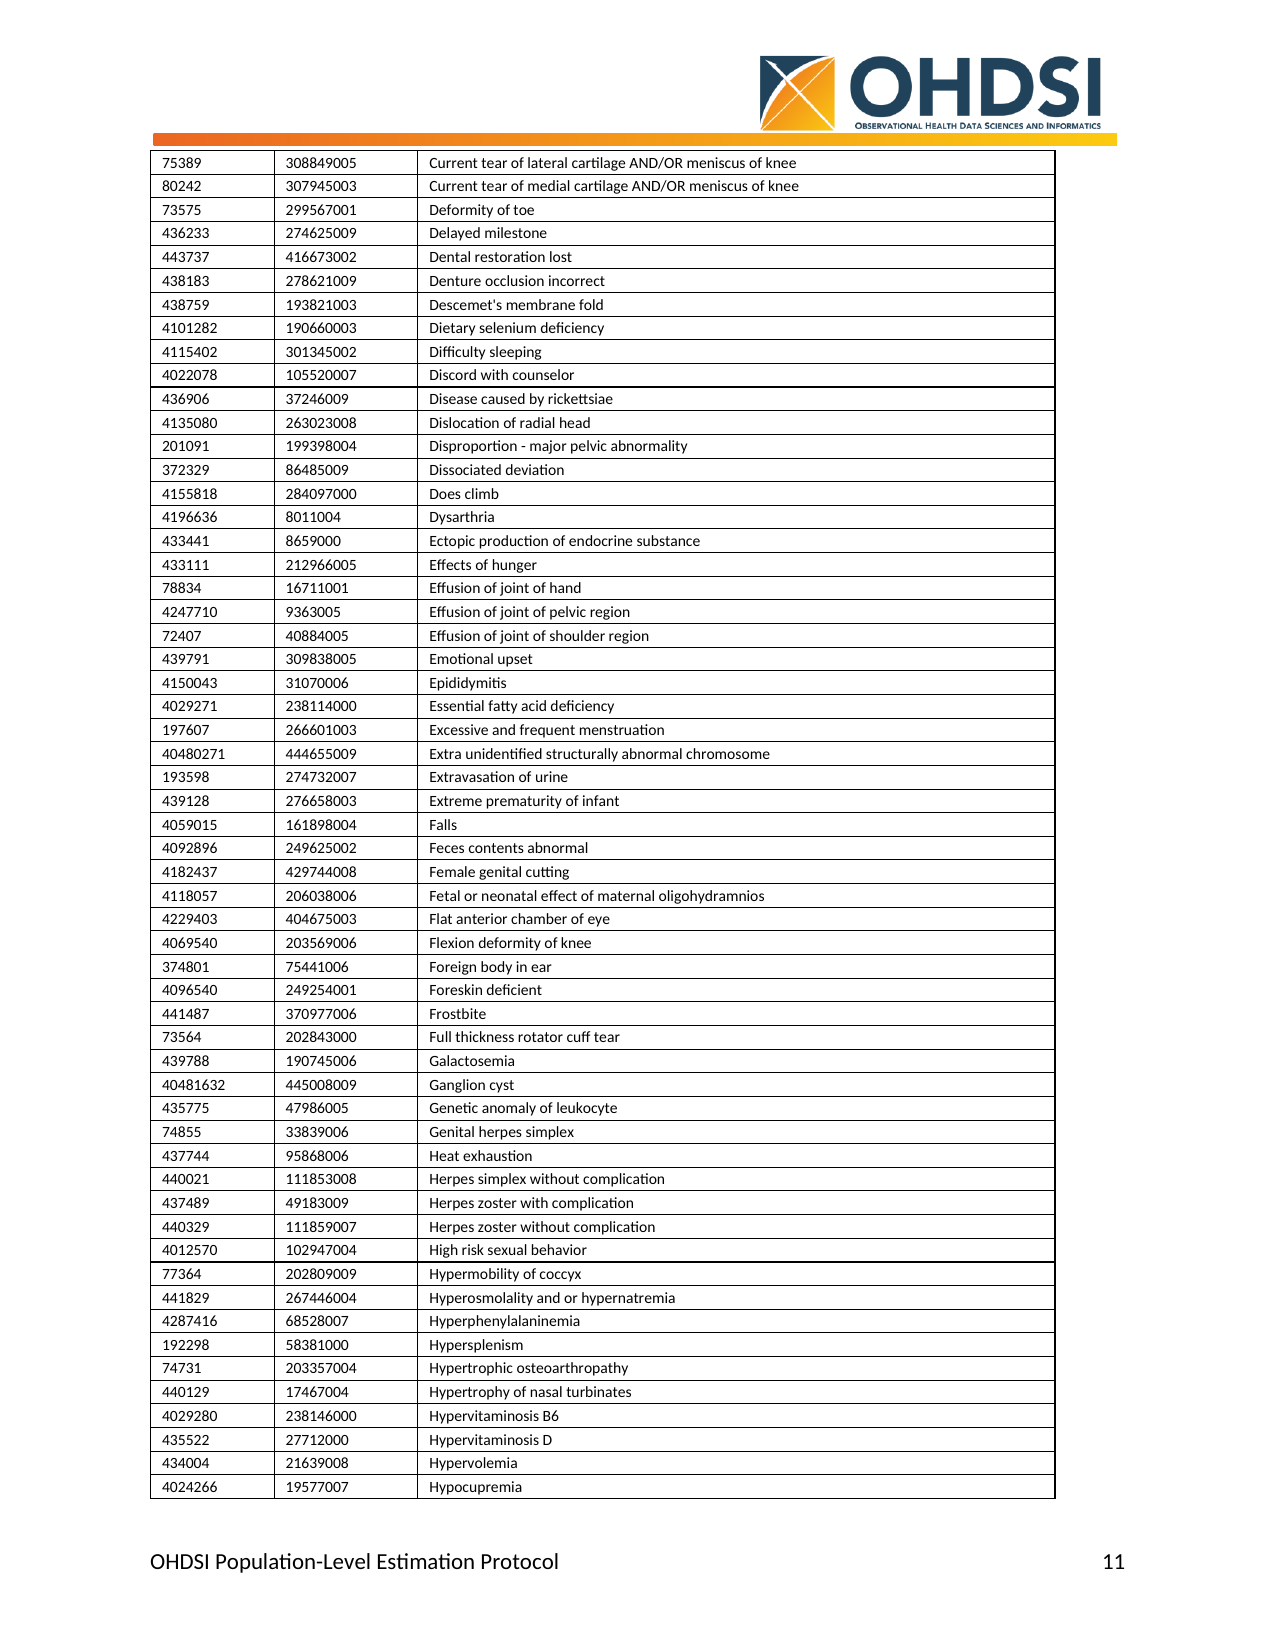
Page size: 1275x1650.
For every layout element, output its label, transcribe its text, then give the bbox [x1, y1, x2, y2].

table_cell 444655009 [275, 742, 417, 765]
table_cell Genetic anomaly of leukocyte [418, 1097, 1054, 1119]
table_cell 49183009 [275, 1191, 417, 1214]
table_cell 192298 [151, 1333, 274, 1356]
table_cell 9363005 [275, 600, 417, 623]
table_cell 441829 [151, 1286, 274, 1309]
table_cell 206038006 [275, 884, 417, 907]
table_cell Foreign body in ear [418, 955, 1054, 978]
table_cell 4287416 [151, 1310, 274, 1332]
table_cell Dental restoration lost [418, 246, 1054, 268]
table_cell 443737 [151, 246, 274, 268]
table_cell 433111 [151, 553, 274, 576]
table_cell Hypersplenism [418, 1333, 1054, 1356]
table_cell 190745006 [275, 1050, 417, 1072]
table_cell 40481632 [151, 1073, 274, 1096]
table_cell 266601003 [275, 719, 417, 741]
table_cell 197607 [151, 719, 274, 741]
table_cell Hypertrophic osteoarthropathy [418, 1357, 1054, 1379]
table_cell 439128 [151, 790, 274, 812]
table_cell 75441006 [275, 955, 417, 978]
table_cell Denture occlusion incorrect [418, 269, 1054, 292]
table_cell Delayed milestone [418, 222, 1054, 244]
table_cell 4196636 [151, 506, 274, 528]
table_cell 199398004 [275, 435, 417, 457]
table_cell Female genital cutting [418, 860, 1054, 883]
table_cell 33839006 [275, 1121, 417, 1143]
table_cell 238114000 [275, 695, 417, 717]
table_cell 4029271 [151, 695, 274, 717]
table_cell 439788 [151, 1050, 274, 1072]
table_cell Effusion of joint of hand [418, 577, 1054, 599]
table_cell Effects of hunger [418, 553, 1054, 576]
table_cell Descemet's membrane fold [418, 293, 1054, 316]
table_cell Fetal or neonatal effect of maternal oligohydramnios [418, 884, 1054, 907]
table_cell 437489 [151, 1191, 274, 1214]
table_cell 4247710 [151, 600, 274, 623]
table_cell Disease caused by rickettsiae [418, 388, 1054, 410]
table_cell 4118057 [151, 884, 274, 907]
table_cell 249625002 [275, 837, 417, 859]
table_cell 161898004 [275, 813, 417, 836]
table_cell 274625009 [275, 222, 417, 244]
table_cell Herpes simplex without complication [418, 1168, 1054, 1190]
table_cell Hypervitaminosis D [418, 1428, 1054, 1451]
table_cell 434004 [151, 1452, 274, 1474]
table_cell 73564 [151, 1026, 274, 1048]
table_cell 267446004 [275, 1286, 417, 1309]
picture [742, 42, 1118, 145]
table_cell 105520007 [275, 364, 417, 386]
table_cell 72407 [151, 624, 274, 647]
table_cell Flexion deformity of knee [418, 931, 1054, 954]
table_cell 8659000 [275, 529, 417, 552]
table_cell Full thickness rotator cuff tear [418, 1026, 1054, 1048]
table_cell 78834 [151, 577, 274, 599]
table_cell 4150043 [151, 671, 274, 694]
table_cell Dysarthria [418, 506, 1054, 528]
table_cell 27712000 [275, 1428, 417, 1451]
table_cell 21639008 [275, 1452, 417, 1474]
table_cell Dislocation of radial head [418, 411, 1054, 434]
table_cell 276658003 [275, 790, 417, 812]
table_cell 309838005 [275, 648, 417, 670]
table_cell Emotional upset [418, 648, 1054, 670]
table_cell 74731 [151, 1357, 274, 1379]
table_cell Current tear of medial cartilage AND/OR meniscus of knee [418, 175, 1054, 197]
table_cell 440129 [151, 1381, 274, 1403]
table_cell 308849005 [275, 151, 417, 174]
table_cell Essential fatty acid deficiency [418, 695, 1054, 717]
table_cell 4229403 [151, 908, 274, 930]
table_cell 435775 [151, 1097, 274, 1119]
table_cell Dissociated deviation [418, 459, 1054, 481]
table_cell 370977006 [275, 1002, 417, 1025]
table_cell 4059015 [151, 813, 274, 836]
table_cell 404675003 [275, 908, 417, 930]
table_cell 439791 [151, 648, 274, 670]
table_cell Discord with counselor [418, 364, 1054, 386]
table_cell Hyperphenylalaninemia [418, 1310, 1054, 1332]
table_cell 4096540 [151, 979, 274, 1001]
table_cell Epididymitis [418, 671, 1054, 694]
table_cell Herpes zoster with complication [418, 1191, 1054, 1214]
table_cell 416673002 [275, 246, 417, 268]
table_cell 193821003 [275, 293, 417, 316]
table_cell Hypervitaminosis B6 [418, 1404, 1054, 1427]
table_cell Disproportion - major pelvic abnormality [418, 435, 1054, 457]
table_cell 429744008 [275, 860, 417, 883]
table_cell 19577007 [275, 1475, 417, 1498]
table_cell 440329 [151, 1215, 274, 1238]
table_cell 4101282 [151, 317, 274, 339]
table_cell Hypervolemia [418, 1452, 1054, 1474]
table_cell 201091 [151, 435, 274, 457]
table_cell 80242 [151, 175, 274, 197]
table_cell 441487 [151, 1002, 274, 1025]
table_cell 4092896 [151, 837, 274, 859]
table_cell High risk sexual behavior [418, 1239, 1054, 1261]
table_cell 445008009 [275, 1073, 417, 1096]
table_cell Difficulty sleeping [418, 340, 1054, 363]
table_cell 4155818 [151, 482, 274, 505]
table_cell Current tear of lateral cartilage AND/OR meniscus of knee [418, 151, 1054, 174]
table_cell Galactosemia [418, 1050, 1054, 1072]
table_cell Effusion of joint of shoulder region [418, 624, 1054, 647]
table_cell 372329 [151, 459, 274, 481]
table_cell 203357004 [275, 1357, 417, 1379]
table_cell 77364 [151, 1263, 274, 1285]
table_cell Hyperosmolality and or hypernatremia [418, 1286, 1054, 1309]
table_cell Ectopic production of endocrine substance [418, 529, 1054, 552]
table_cell 8011004 [275, 506, 417, 528]
table_cell 4024266 [151, 1475, 274, 1498]
table_cell 438759 [151, 293, 274, 316]
table_cell 17467004 [275, 1381, 417, 1403]
table_cell 86485009 [275, 459, 417, 481]
table_cell Foreskin deficient [418, 979, 1054, 1001]
table_cell Extravasation of urine [418, 766, 1054, 788]
table_cell Hypermobility of coccyx [418, 1263, 1054, 1285]
table_cell 4182437 [151, 860, 274, 883]
table_cell 436233 [151, 222, 274, 244]
table_cell 75389 [151, 151, 274, 174]
table_cell Effusion of joint of pelvic region [418, 600, 1054, 623]
table_cell 263023008 [275, 411, 417, 434]
table_cell Excessive and frequent menstruation [418, 719, 1054, 741]
table_cell 4069540 [151, 931, 274, 954]
table_cell Dietary selenium deficiency [418, 317, 1054, 339]
table_cell 301345002 [275, 340, 417, 363]
table_cell Extra unidentified structurally abnormal chromosome [418, 742, 1054, 765]
table_cell 190660003 [275, 317, 417, 339]
table_cell 40884005 [275, 624, 417, 647]
table_cell 249254001 [275, 979, 417, 1001]
table_cell 437744 [151, 1144, 274, 1167]
table_cell 4012570 [151, 1239, 274, 1261]
table_cell 68528007 [275, 1310, 417, 1332]
table_cell 4022078 [151, 364, 274, 386]
table_cell 16711001 [275, 577, 417, 599]
table_cell 193598 [151, 766, 274, 788]
table_cell 284097000 [275, 482, 417, 505]
table_cell 202809009 [275, 1263, 417, 1285]
table_cell 4135080 [151, 411, 274, 434]
table_cell 212966005 [275, 553, 417, 576]
table_cell Heat exhaustion [418, 1144, 1054, 1167]
table_cell Ganglion cyst [418, 1073, 1054, 1096]
table_cell 74855 [151, 1121, 274, 1143]
table_cell Genital herpes simplex [418, 1121, 1054, 1143]
table_cell 435522 [151, 1428, 274, 1451]
table_cell 436906 [151, 388, 274, 410]
table_cell Feces contents abnormal [418, 837, 1054, 859]
table_cell 307945003 [275, 175, 417, 197]
table_cell 374801 [151, 955, 274, 978]
table_cell Herpes zoster without complication [418, 1215, 1054, 1238]
table_cell 440021 [151, 1168, 274, 1190]
table_cell 111859007 [275, 1215, 417, 1238]
table_cell 102947004 [275, 1239, 417, 1261]
table_cell 95868006 [275, 1144, 417, 1167]
table_cell 203569006 [275, 931, 417, 954]
table_cell 31070006 [275, 671, 417, 694]
table_cell 238146000 [275, 1404, 417, 1427]
table_cell Flat anterior chamber of eye [418, 908, 1054, 930]
table_cell Deformity of toe [418, 198, 1054, 221]
table_cell 40480271 [151, 742, 274, 765]
table_cell 4029280 [151, 1404, 274, 1427]
table_cell 47986005 [275, 1097, 417, 1119]
table_cell 202843000 [275, 1026, 417, 1048]
table_cell 73575 [151, 198, 274, 221]
table_cell 4115402 [151, 340, 274, 363]
table_cell 111853008 [275, 1168, 417, 1190]
table_cell 299567001 [275, 198, 417, 221]
table_cell Hypertrophy of nasal turbinates [418, 1381, 1054, 1403]
table_cell 278621009 [275, 269, 417, 292]
table_cell 274732007 [275, 766, 417, 788]
table_cell Frostbite [418, 1002, 1054, 1025]
table_cell 438183 [151, 269, 274, 292]
table_cell Does climb [418, 482, 1054, 505]
table_cell 37246009 [275, 388, 417, 410]
table_cell 433441 [151, 529, 274, 552]
table_cell 58381000 [275, 1333, 417, 1356]
table_cell Hypocupremia [418, 1475, 1054, 1498]
table_cell Extreme prematurity of infant [418, 790, 1054, 812]
table_cell Falls [418, 813, 1054, 836]
